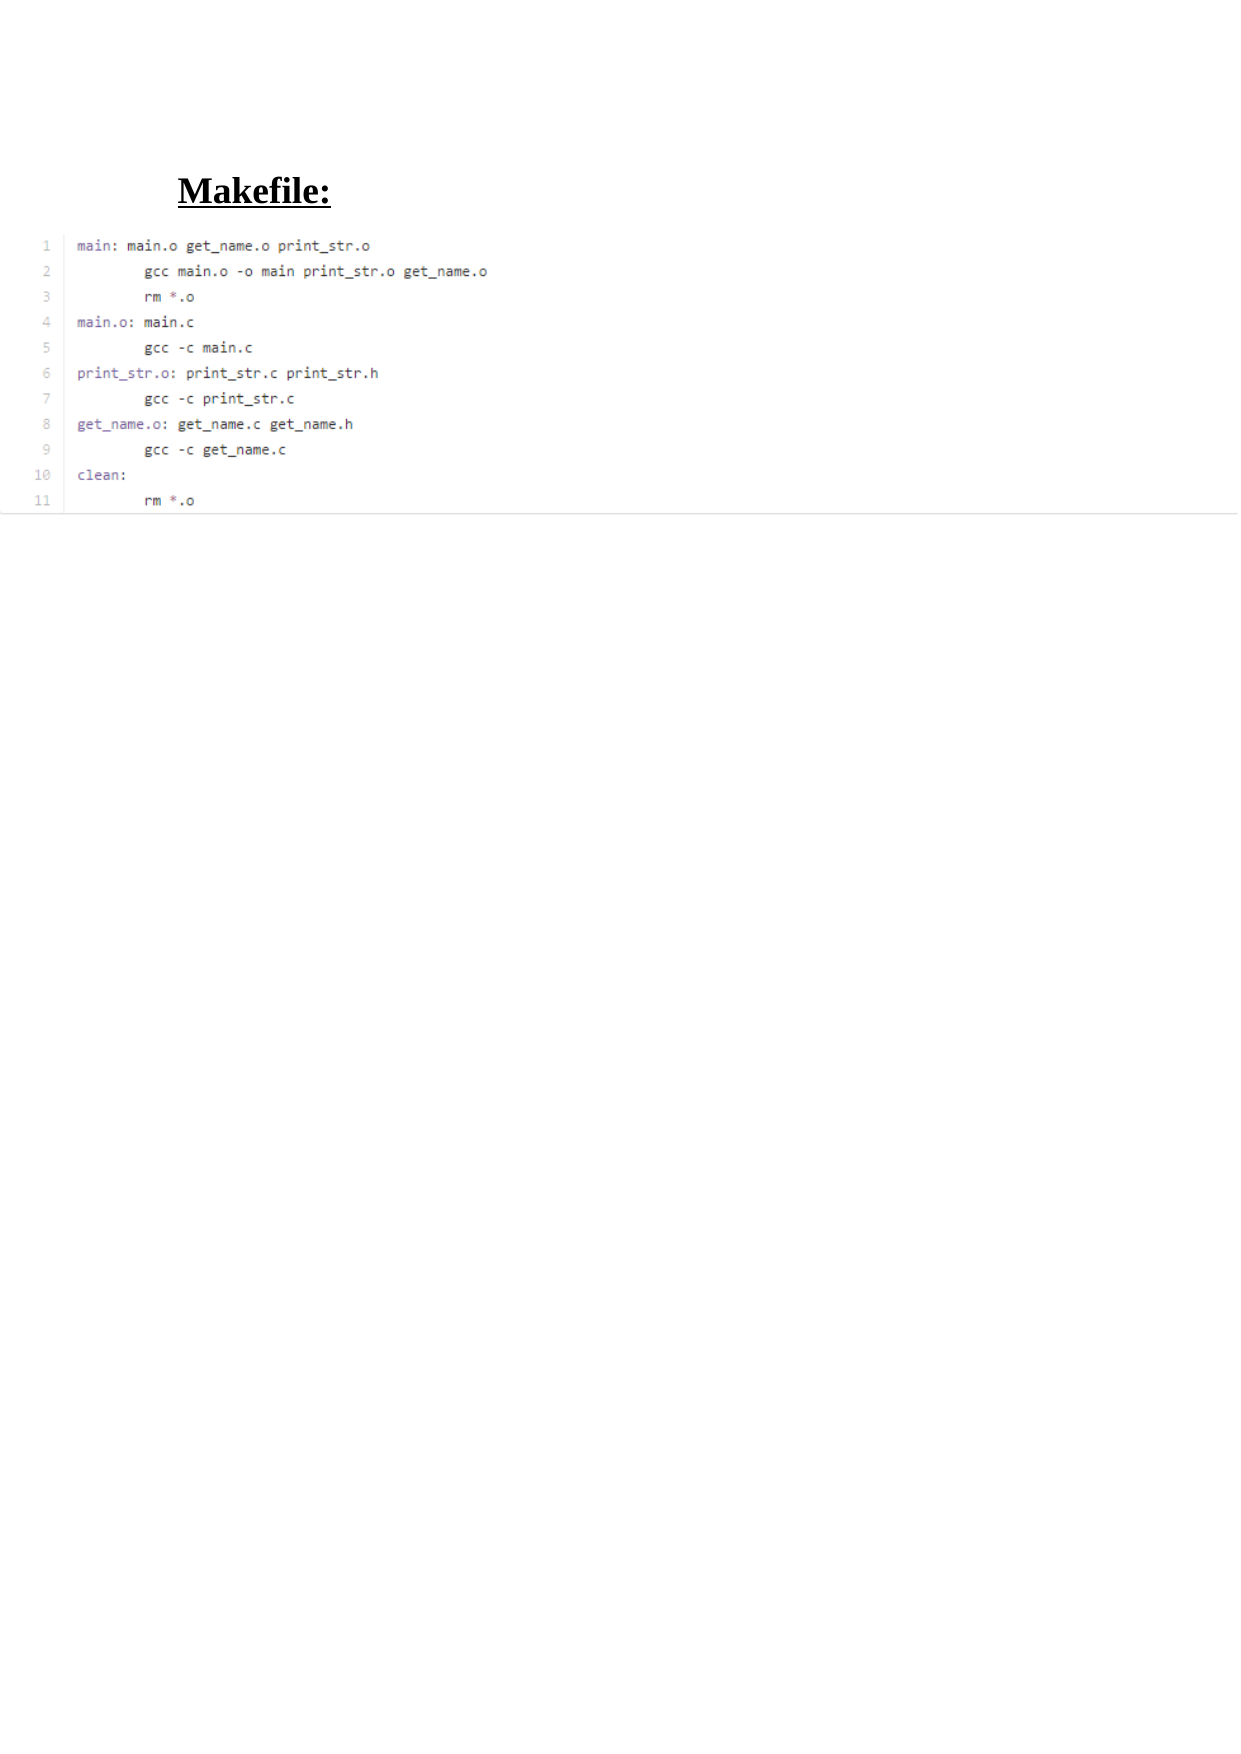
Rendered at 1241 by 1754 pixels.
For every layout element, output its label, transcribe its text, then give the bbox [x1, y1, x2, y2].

text Makefile: [177, 168, 1152, 212]
picture [0, 234, 1238, 516]
